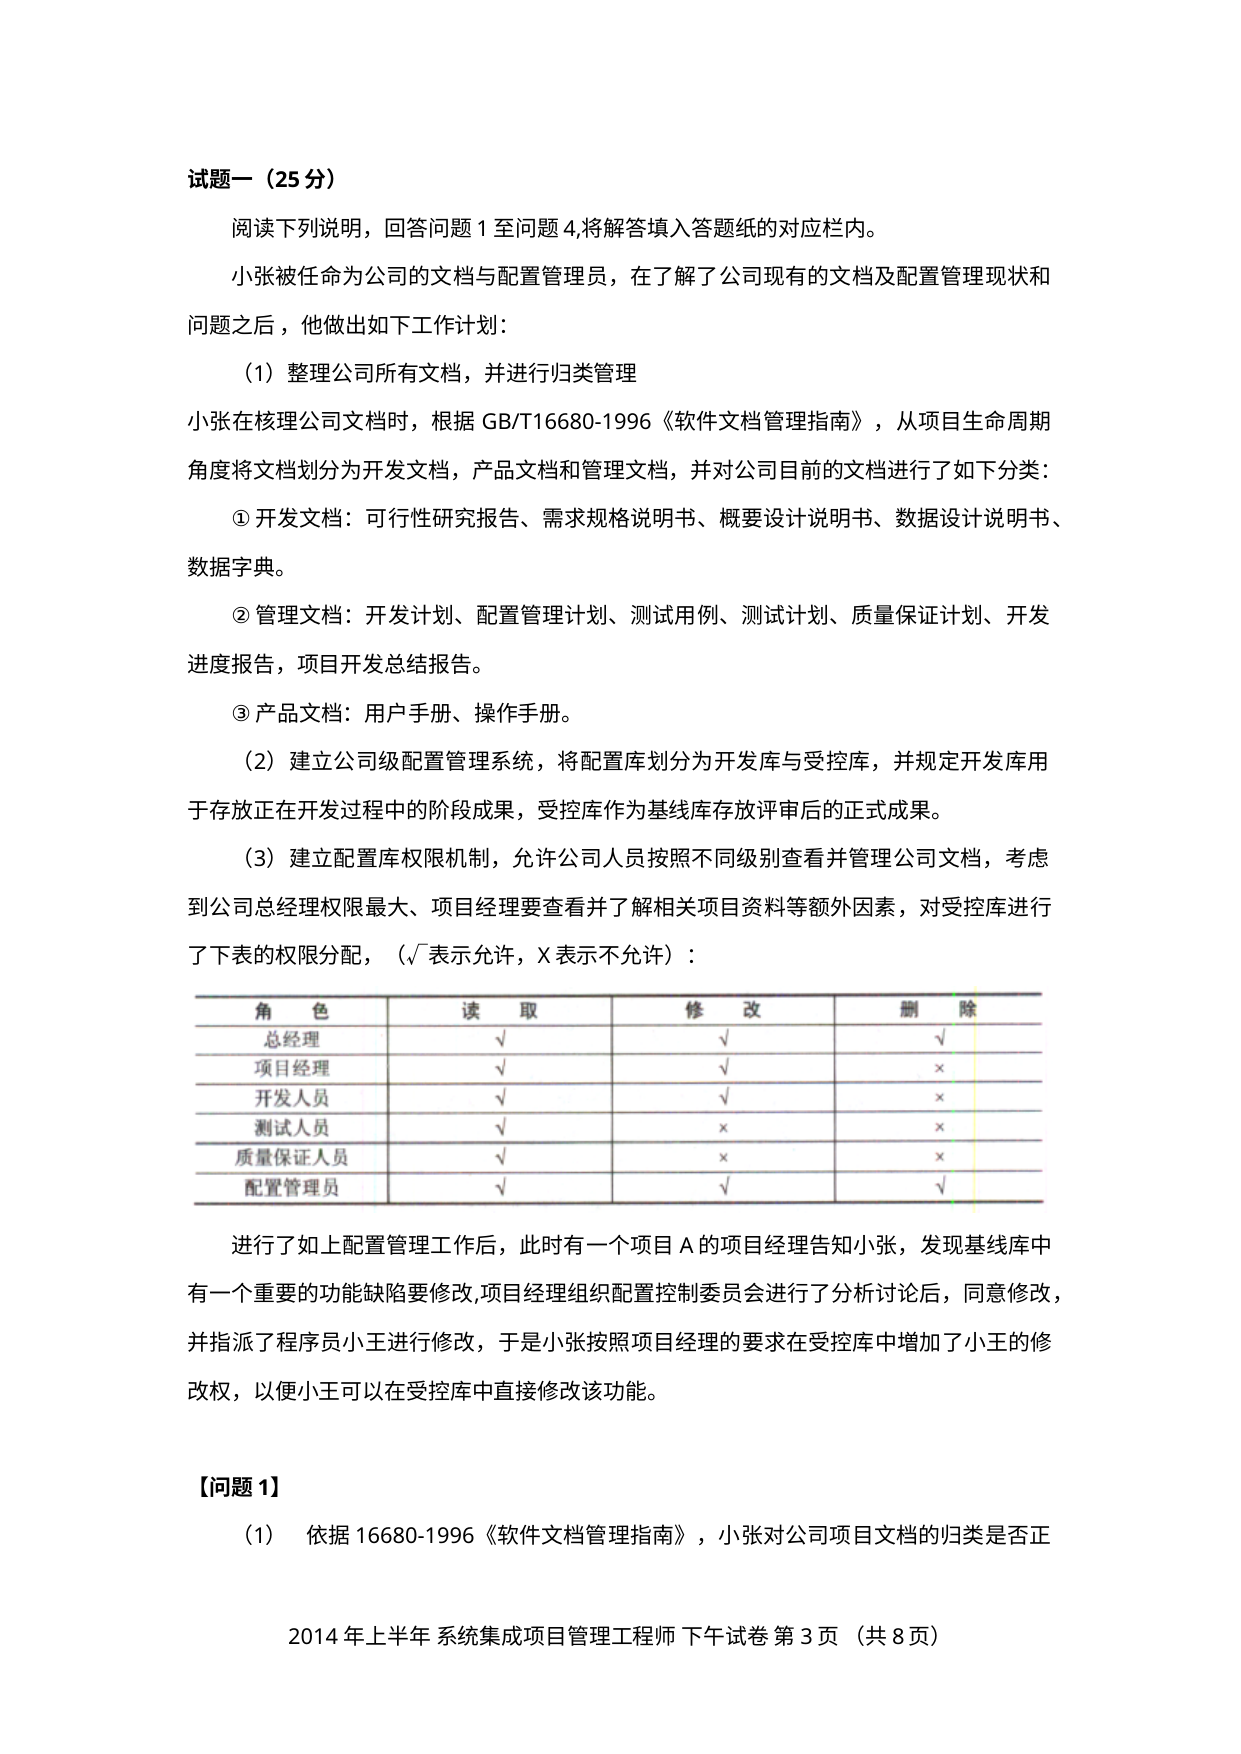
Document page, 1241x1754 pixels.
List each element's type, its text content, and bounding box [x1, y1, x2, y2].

text ①开发文档：可行性研究报告、需求规格说明书、概要设计说明书、数据设计说明书、数据字典。 [187, 501, 1053, 582]
text 【问题1】 [187, 1469, 1053, 1502]
text 试题一（25分） [187, 162, 1053, 194]
picture [187, 986, 1053, 1213]
text （1）整理公司所有文档，并进行归类管理 [187, 356, 1053, 388]
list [231, 1518, 1053, 1550]
text 小张在核理公司文档时，根据GB/T16680-1996《软件文档管理指南》，从项目生命周期角度将文档划分为开发文档，产品文档和管理文档，并对公司目前的文档进行了如下分类： [187, 404, 1053, 485]
text 阅读下列说明，回答问题1至问题4,将解答填入答题纸的对应栏内。 [187, 210, 1053, 243]
text （3）建立配置库权限机制，允许公司人员按照不同级别查看并管理公司文档，考虑到公司总经理权限最大、项目经理要查看并了解相关项目资料等额外因素，对受控库进行了下表的权限分配，（√表示允许，X表示不允许）： [187, 841, 1053, 971]
text 进行了如上配置管理工作后，此时有一个项目A的项目经理告知小张，发现基线库中有一个重要的功能缺陷要修改,项目经理组织配置控制委员会进行了分析讨论后，同意修改，并指派了程序员小王进行修改，于是小张按照项目经理的要求在受控库中増加了小王的修改权，以便小王可以在受控库中直接修改该功能。 [187, 1227, 1053, 1406]
text （2）建立公司级配置管理系统，将配置库划分为开发库与受控库，并规定开发库用于存放正在开发过程中的阶段成果，受控库作为基线库存放评审后的正式成果。 [187, 744, 1053, 825]
text ②管理文档：开发计划、配置管理计划、测试用例、测试计划、质量保证计划、开发进度报告，项目开发总结报告。 [187, 598, 1053, 679]
text ③产品文档：用户手册、操作手册。 [187, 695, 1053, 728]
text 小张被任命为公司的文档与配置管理员，在了解了公司现有的文档及配置管理现状和问题之后 ，他做出如下工作计划： [187, 259, 1053, 340]
